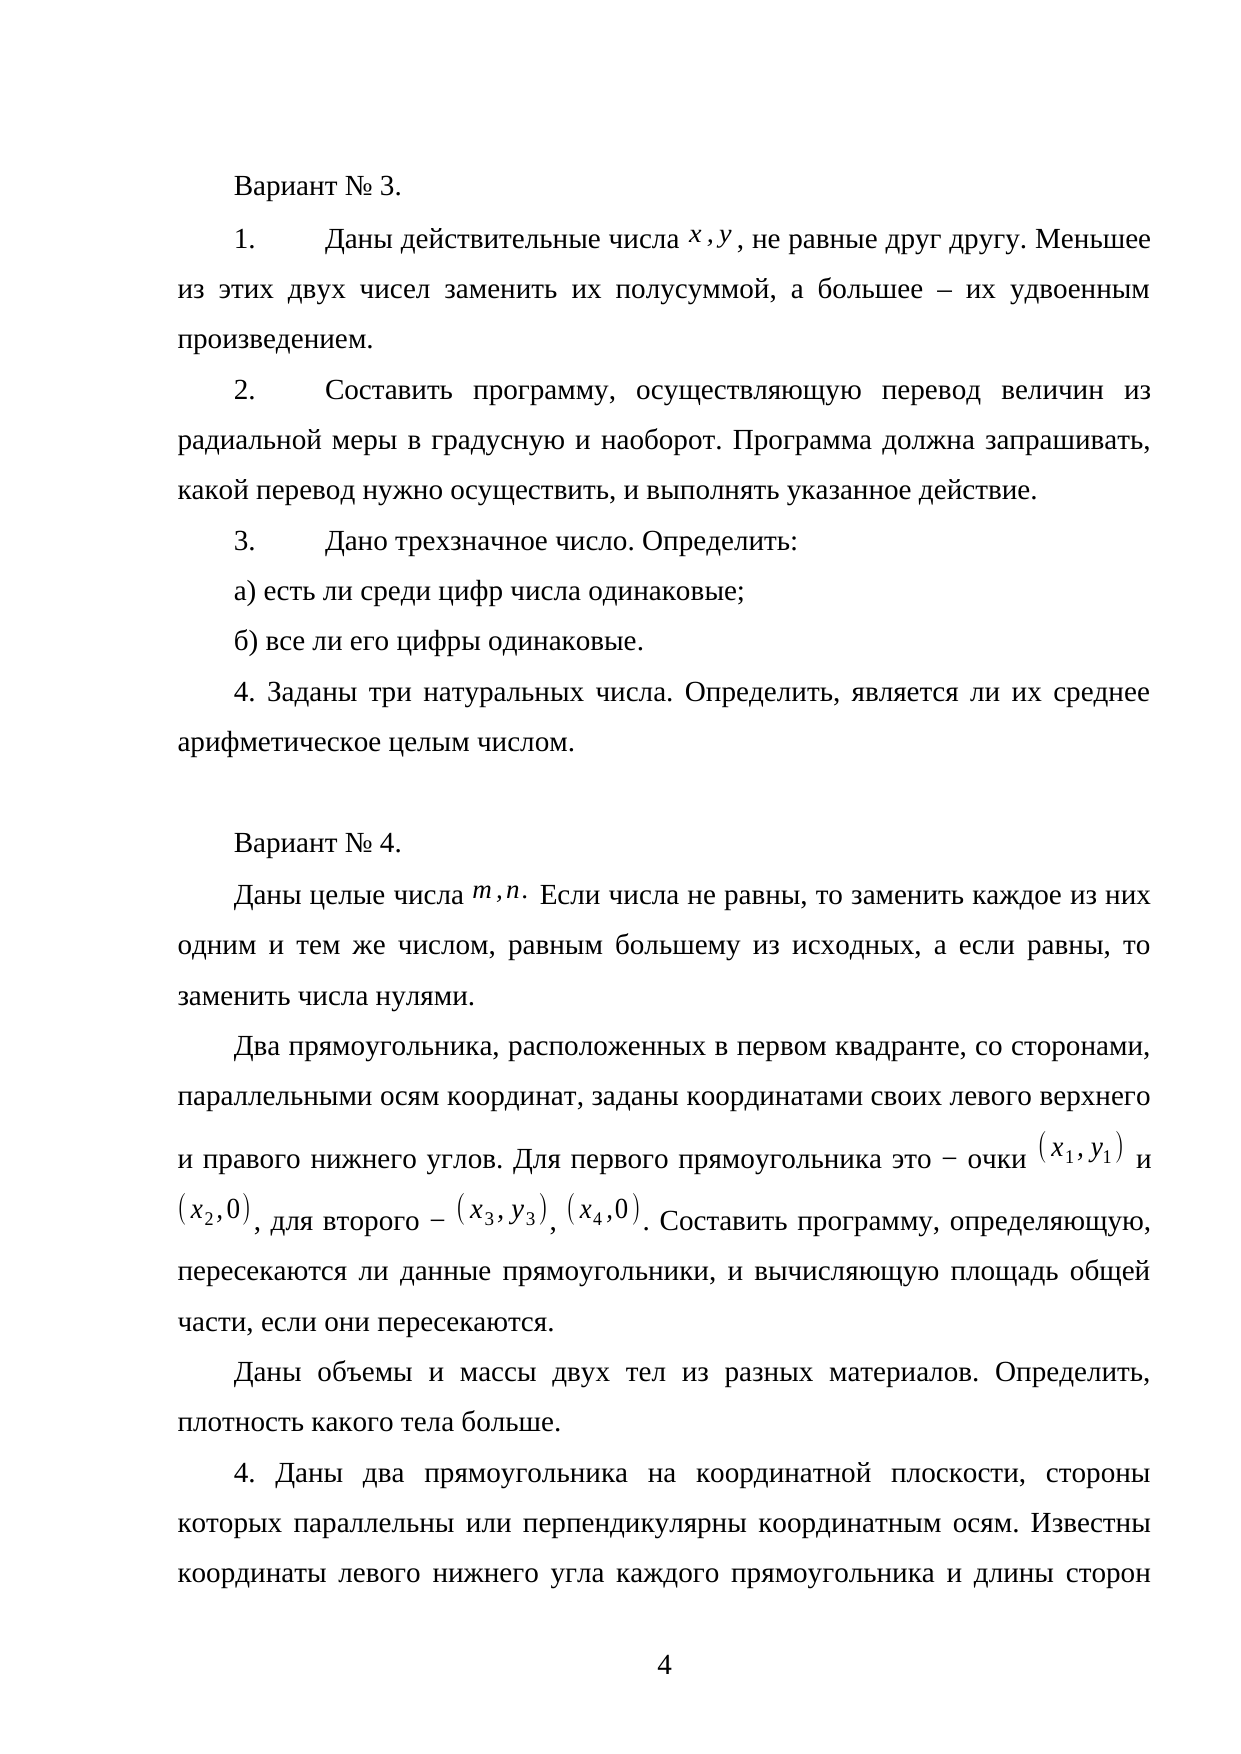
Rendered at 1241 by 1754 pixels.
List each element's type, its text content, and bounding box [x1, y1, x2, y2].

text а) есть ли среди цифр числа одинаковые; [177, 573, 1152, 607]
text Вариант № 4. [177, 825, 1152, 858]
list Дано трехзначное число. Определить: [177, 523, 1152, 556]
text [177, 1455, 1152, 1589]
text Даны объемы и массы двух тел из разных материалов. Определить, плотность какого тела больше. [177, 1354, 1152, 1438]
text б) все ли его цифры одинаковые. [177, 623, 1152, 657]
list Даны действительные числа , не равные друг другу. Меньшее из этих двух чисел заменить их полусуммой, а большее – их удвоенным произведением. [177, 219, 1152, 355]
text Два прямоугольника, расположенных в первом квадранте, со сторонами, параллельными осям координат, заданы координатами своих левого верхнего и правого нижнего углов. Для первого прямоугольника это − очки и , для второго − , . Составить программу, определяющую, пересекаются ли данные прямоугольники, и вычисляющую площадь общей части, если они пересекаются. [177, 1028, 1152, 1337]
list Составить программу, осуществляющую перевод величин из радиальной меры в градусную и наоборот. Программа должна запрашивать, какой перевод нужно осуществить, и выполнять указанное действие. [177, 372, 1152, 506]
text Даны целые числа Если числа не равны, то заменить каждое из них одним и тем же числом, равным большему из исходных, а если равны, то заменить числа нулями. [177, 875, 1152, 1011]
text Вариант № 3. [177, 168, 1152, 202]
text 4. Заданы три натуральных числа. Определить, является ли их среднее арифметическое целым числом. [177, 674, 1152, 758]
